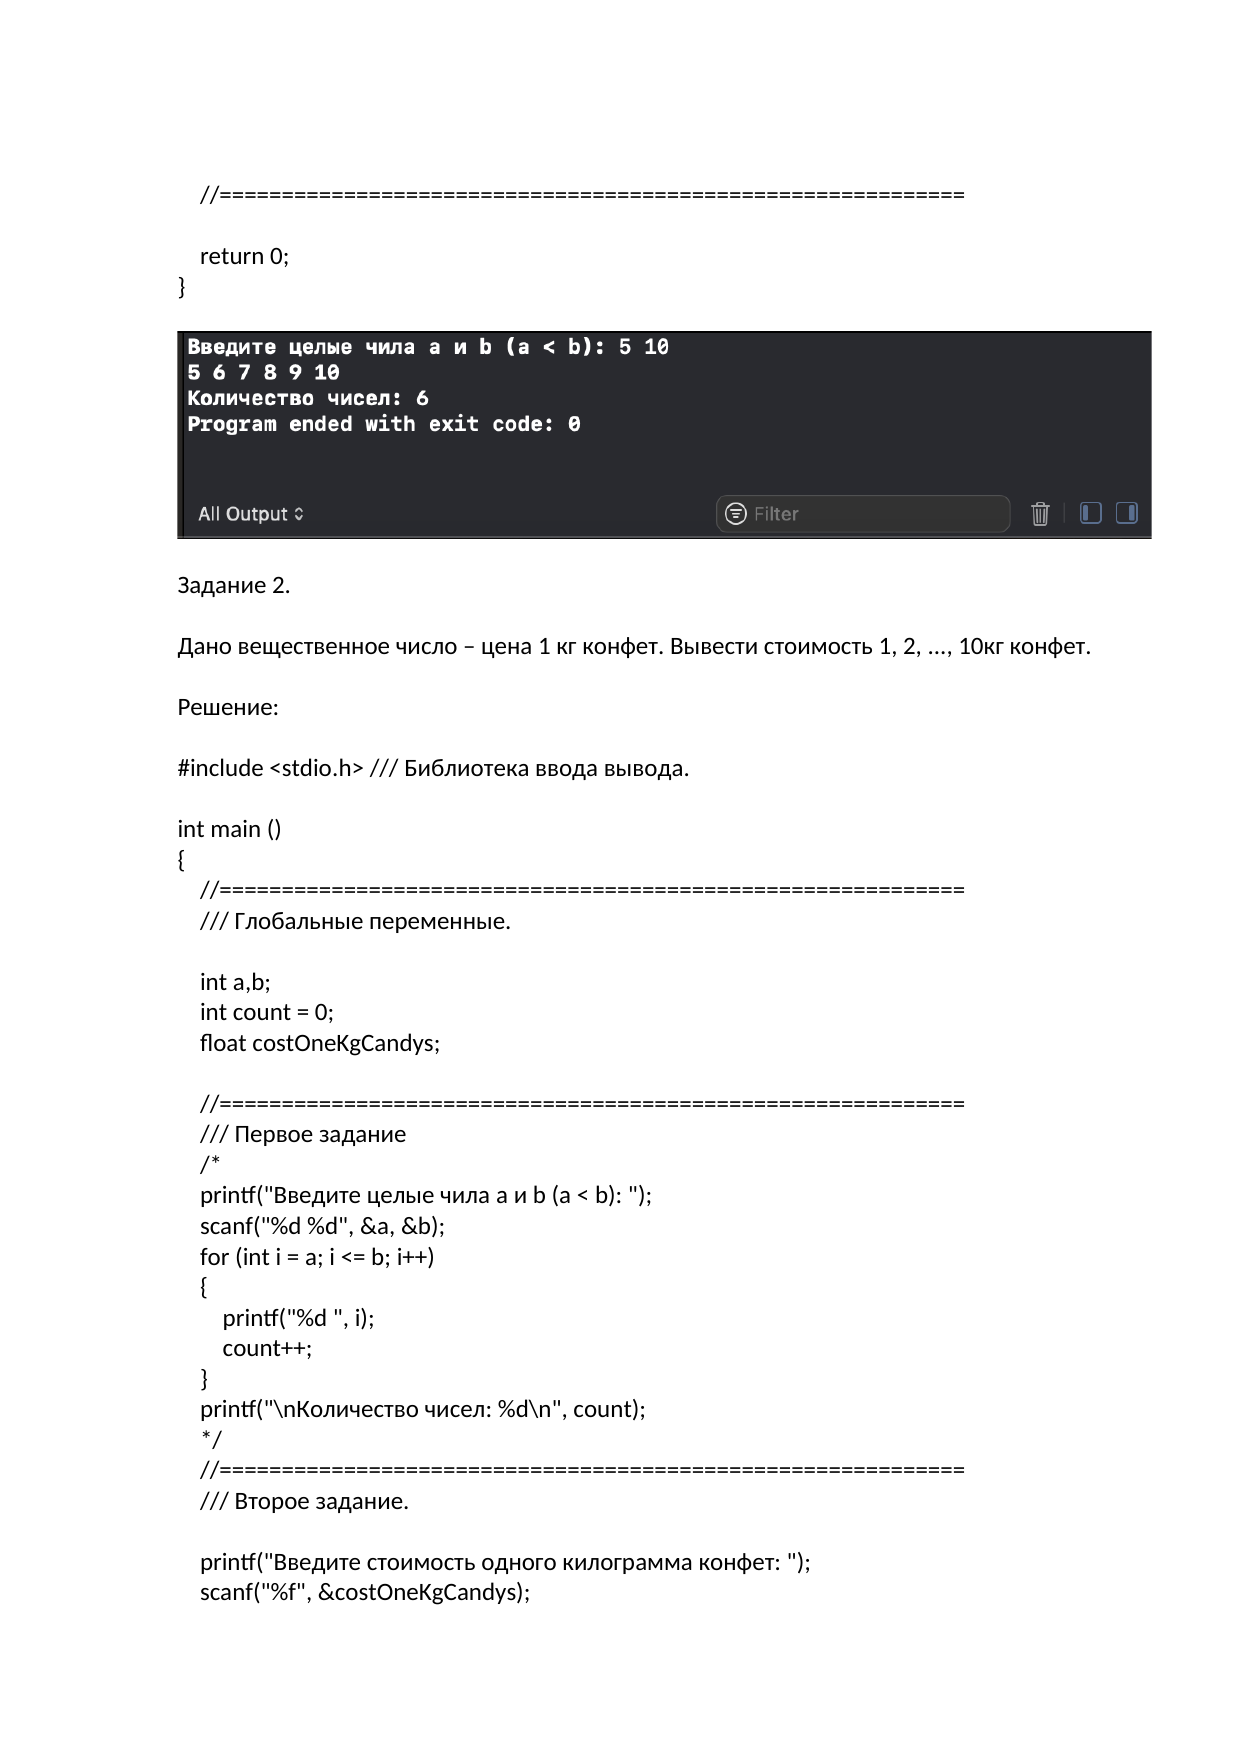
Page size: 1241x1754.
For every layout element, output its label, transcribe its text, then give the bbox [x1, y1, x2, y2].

text /// Второе задание. [177, 1485, 1152, 1515]
text return 0; [177, 240, 1152, 271]
text printf("Введите целые чила a и b (a < b): "); [177, 1179, 1152, 1210]
text Задание 2. [177, 569, 1152, 600]
text float costOneKgCandys; [177, 1027, 1152, 1057]
text printf("\nКоличество чисел: %d\n", count); [177, 1393, 1152, 1424]
text { [177, 844, 1152, 874]
text /* [177, 1149, 1152, 1179]
text } [177, 1363, 1152, 1393]
text /// Первое задание [177, 1118, 1152, 1149]
text //============================================================ [177, 1088, 1152, 1118]
picture [177, 331, 1152, 539]
text scanf("%d %d", &a, &b); [177, 1210, 1152, 1241]
text //============================================================ [177, 874, 1152, 905]
text printf("Введите стоимость одного килограмма конфет: "); [177, 1546, 1152, 1576]
text /// Глобальные переменные. [177, 905, 1152, 935]
text Решение: [177, 691, 1152, 722]
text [177, 179, 1152, 210]
text printf("%d ", i); [177, 1302, 1152, 1332]
text count++; [177, 1332, 1152, 1363]
text } [177, 271, 1152, 301]
text int main () [177, 813, 1152, 844]
text #include <stdio.h> /// Библиотека ввода вывода. [177, 752, 1152, 783]
text int count = 0; [177, 996, 1152, 1027]
text int a,b; [177, 966, 1152, 996]
text scanf("%f", &costOneKgCandys); [177, 1576, 1152, 1607]
text Дано вещественное число – цена 1 кг конфет. Вывести стоимость 1, 2, ..., 10кг конфет. [177, 630, 1152, 661]
text { [177, 1271, 1152, 1302]
text for (int i = a; i <= b; i++) [177, 1241, 1152, 1271]
text */ [177, 1424, 1152, 1454]
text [177, 1454, 1152, 1485]
